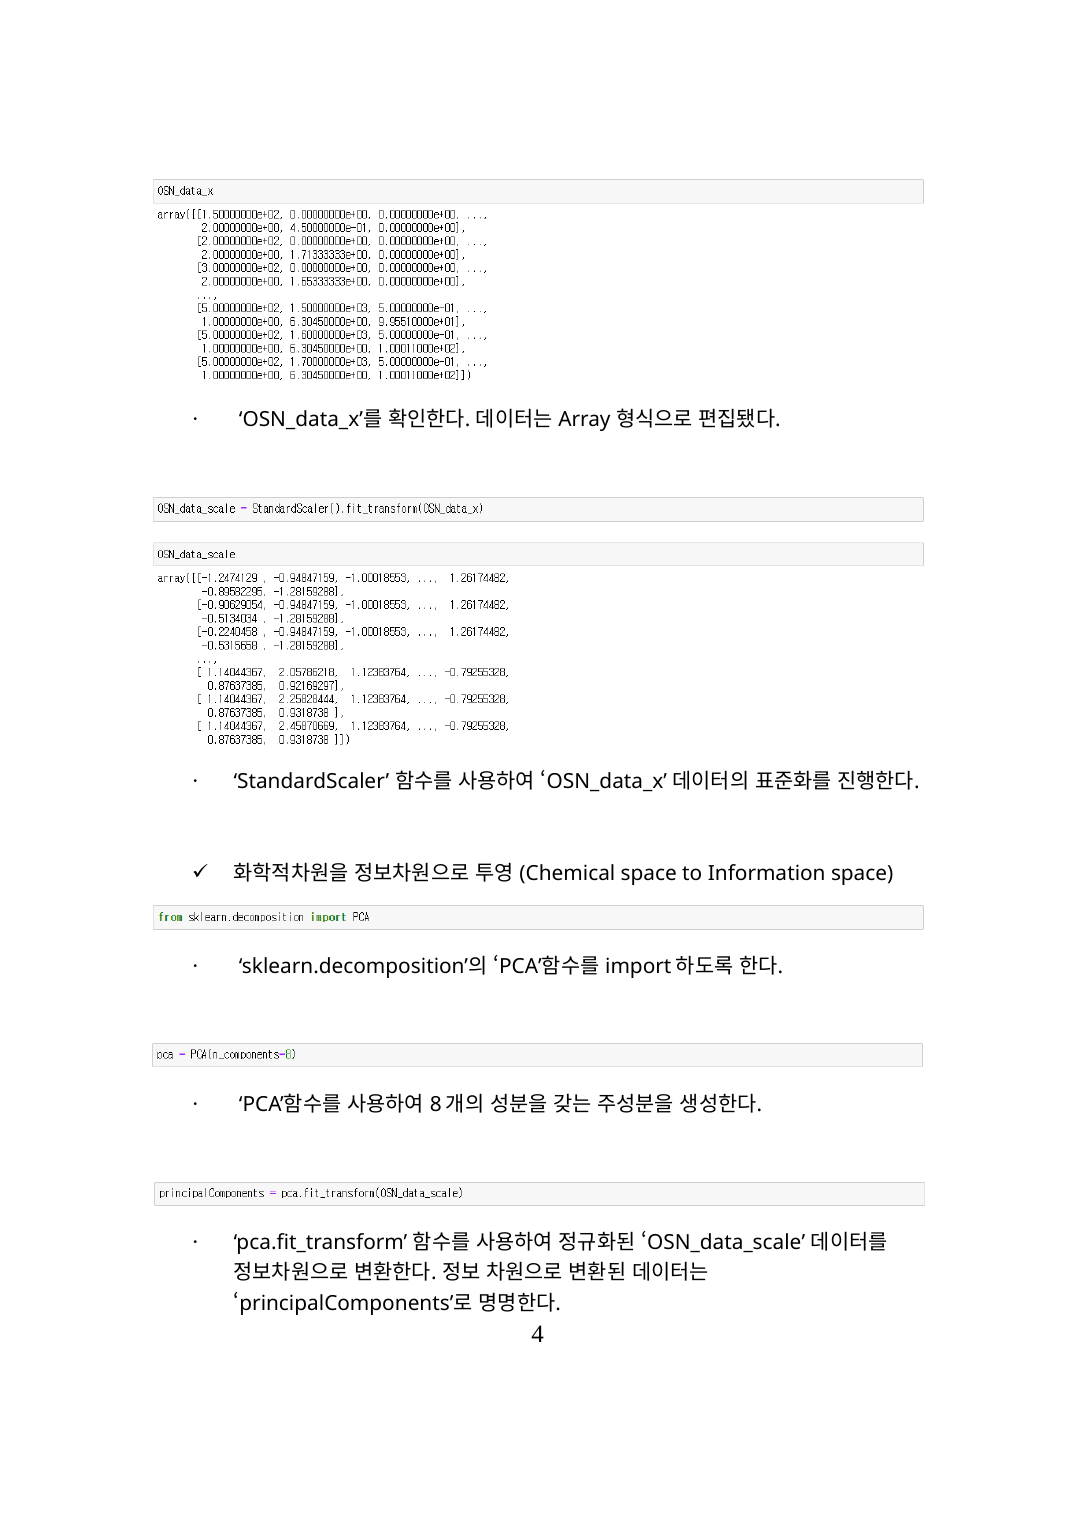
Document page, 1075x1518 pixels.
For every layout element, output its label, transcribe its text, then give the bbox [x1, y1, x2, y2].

list ‘OSN_data_x’를 확인한다. 데이터는 Array 형식으로 편집됐다. [192, 402, 925, 433]
picture [150, 1179, 925, 1209]
list ‘StandardScaler’ 함수를 사용하여 ‘OSN_data_x’ 데이터의 표준화를 진행한다. [192, 764, 925, 795]
picture [150, 177, 925, 386]
picture [150, 1041, 925, 1071]
list ‘pca.fit_transform’ 함수를 사용하여 정규화된 ‘OSN_data_scale’ 데이터를 정보차원으로 변환한다. 정보 차원으로 변환된 데이터는 ‘principalComponents’로 명명한다. [192, 1225, 925, 1316]
picture [150, 903, 925, 933]
list ‘PCA’함수를 사용하여 8개의 성분을 갖는 주성분을 생성한다. [192, 1087, 925, 1118]
list 화학적차원을 정보차원으로 투영 (Chemical space to Information space) [192, 857, 925, 887]
picture [150, 494, 925, 523]
list ‘sklearn.decomposition’의 ‘PCA’함수를 import하도록 한다. [192, 949, 925, 980]
picture [150, 540, 925, 748]
